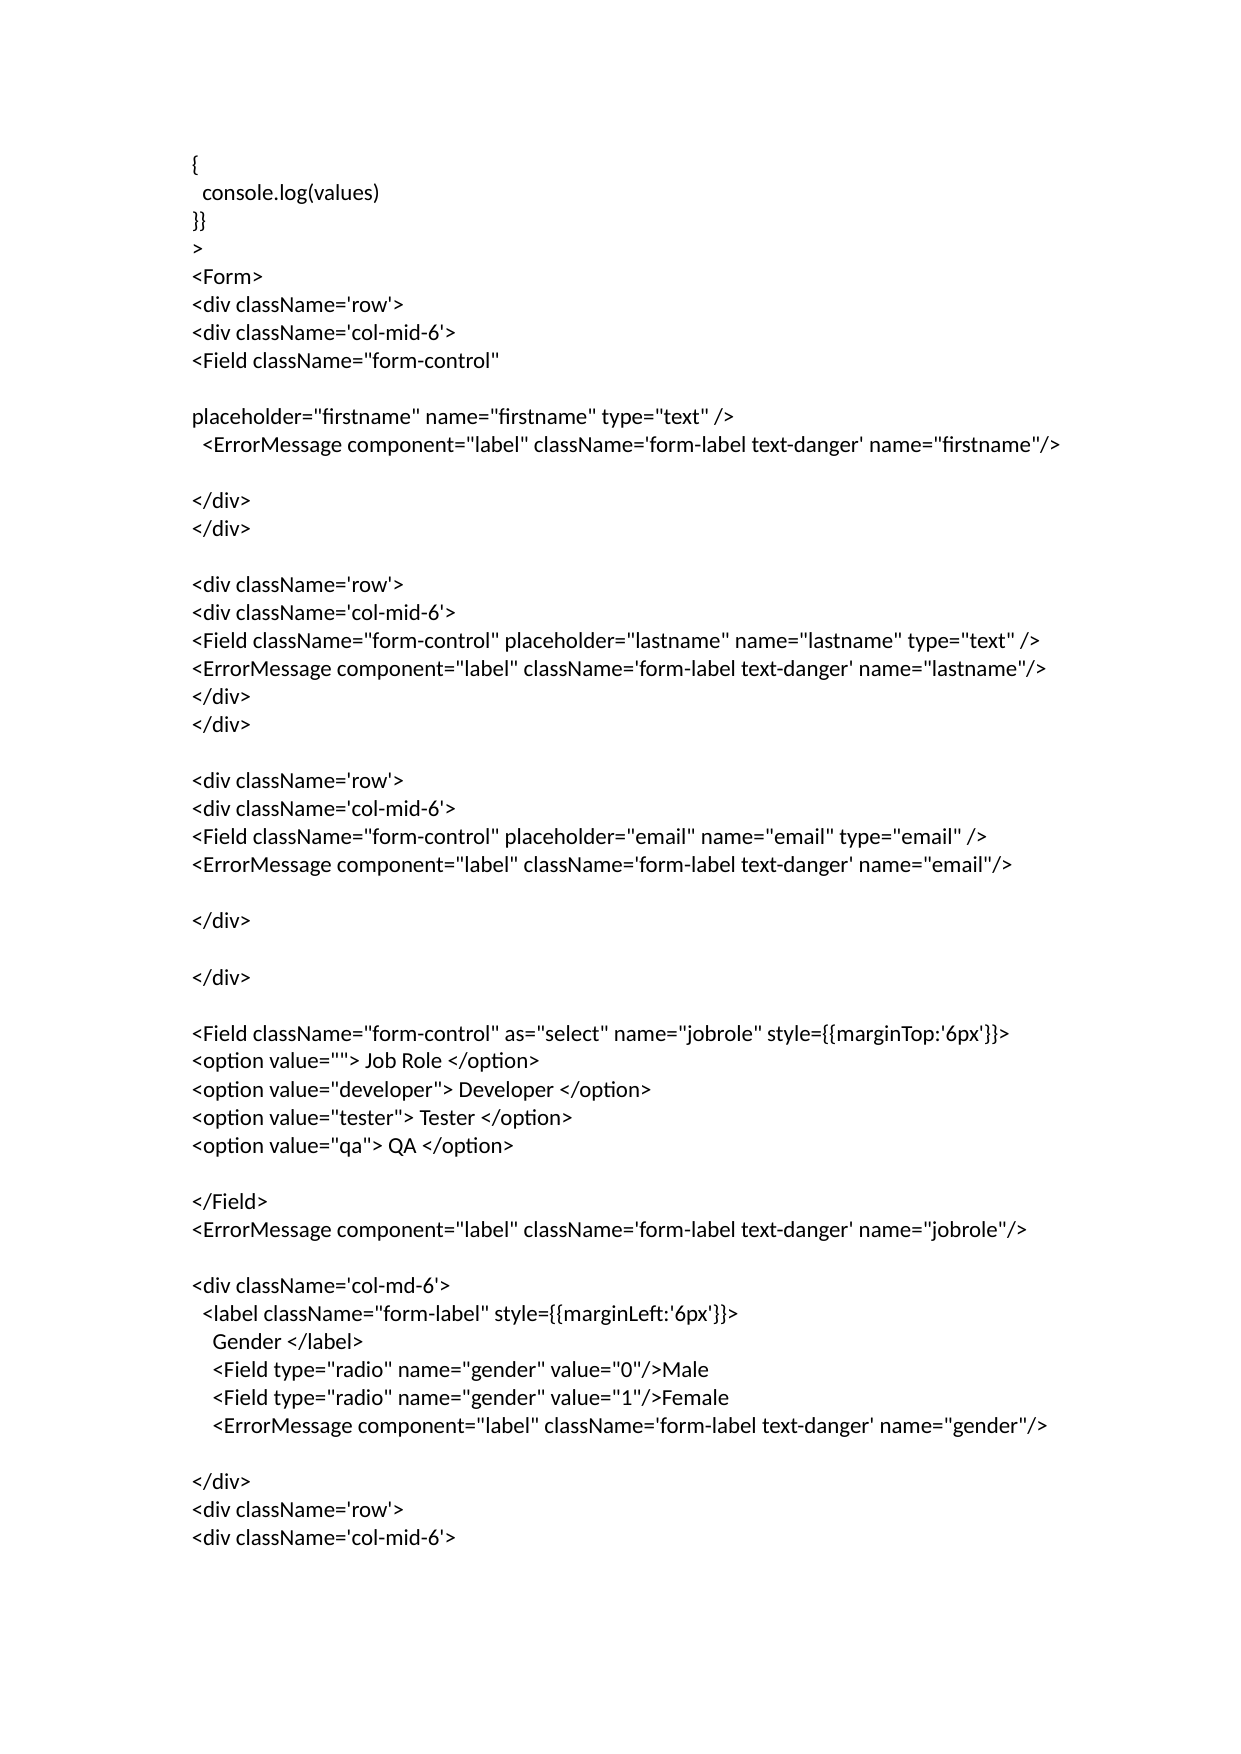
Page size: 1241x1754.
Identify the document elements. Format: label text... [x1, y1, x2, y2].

text <div className='col-mid-6'> [150, 794, 1090, 822]
text <ErrorMessage component="label" className='form-label text-danger' name="lastname"/> [150, 654, 1090, 682]
text Gender </label> [150, 1327, 1090, 1355]
text <div className='col-mid-6'> [150, 318, 1090, 346]
text <Field className="form-control" placeholder="email" name="email" type="email" /> [150, 822, 1090, 851]
text > [150, 234, 1090, 262]
text <label className="form-label" style={{marginLeft:'6px'}}> [150, 1299, 1090, 1327]
text </div> [150, 1467, 1090, 1495]
text <option value=""> Job Role </option> [150, 1047, 1090, 1075]
text <ErrorMessage component="label" className='form-label text-danger' name="firstname"/> [150, 430, 1090, 458]
text <div className='row'> [150, 766, 1090, 794]
text </div> [150, 963, 1090, 991]
text <div className='col-mid-6'> [150, 598, 1090, 626]
text </Field> [150, 1187, 1090, 1215]
text <Field className="form-control" as="select" name="jobrole" style={{marginTop:'6px'}}> [150, 1019, 1090, 1047]
text <div className='row'> [150, 290, 1090, 318]
text <Field type="radio" name="gender" value="1"/>Female [150, 1383, 1090, 1411]
text { [150, 150, 1090, 178]
text </div> [150, 682, 1090, 710]
text <div className='row'> [150, 1495, 1090, 1523]
text placeholder="firstname" name="firstname" type="text" /> [150, 402, 1090, 430]
text <div className='row'> [150, 570, 1090, 598]
text </div> [150, 514, 1090, 542]
text }} [150, 206, 1090, 234]
text </div> [150, 486, 1090, 514]
text <option value="developer"> Developer </option> [150, 1075, 1090, 1103]
text <option value="qa"> QA </option> [150, 1131, 1090, 1159]
text <Field type="radio" name="gender" value="0"/>Male [150, 1355, 1090, 1383]
text <ErrorMessage component="label" className='form-label text-danger' name="gender"/> [150, 1411, 1090, 1439]
text <Field className="form-control" [150, 346, 1090, 374]
text <option value="tester"> Tester </option> [150, 1103, 1090, 1131]
text <Form> [150, 262, 1090, 290]
text </div> [150, 710, 1090, 738]
text <ErrorMessage component="label" className='form-label text-danger' name="jobrole"/> [150, 1215, 1090, 1243]
text <ErrorMessage component="label" className='form-label text-danger' name="email"/> [150, 851, 1090, 878]
text <Field className="form-control" placeholder="lastname" name="lastname" type="text" /> [150, 626, 1090, 654]
text console.log(values) [150, 178, 1090, 206]
text <div className='col-mid-6'> [150, 1523, 1090, 1551]
text <div className='col-md-6'> [150, 1271, 1090, 1299]
text </div> [150, 907, 1090, 934]
